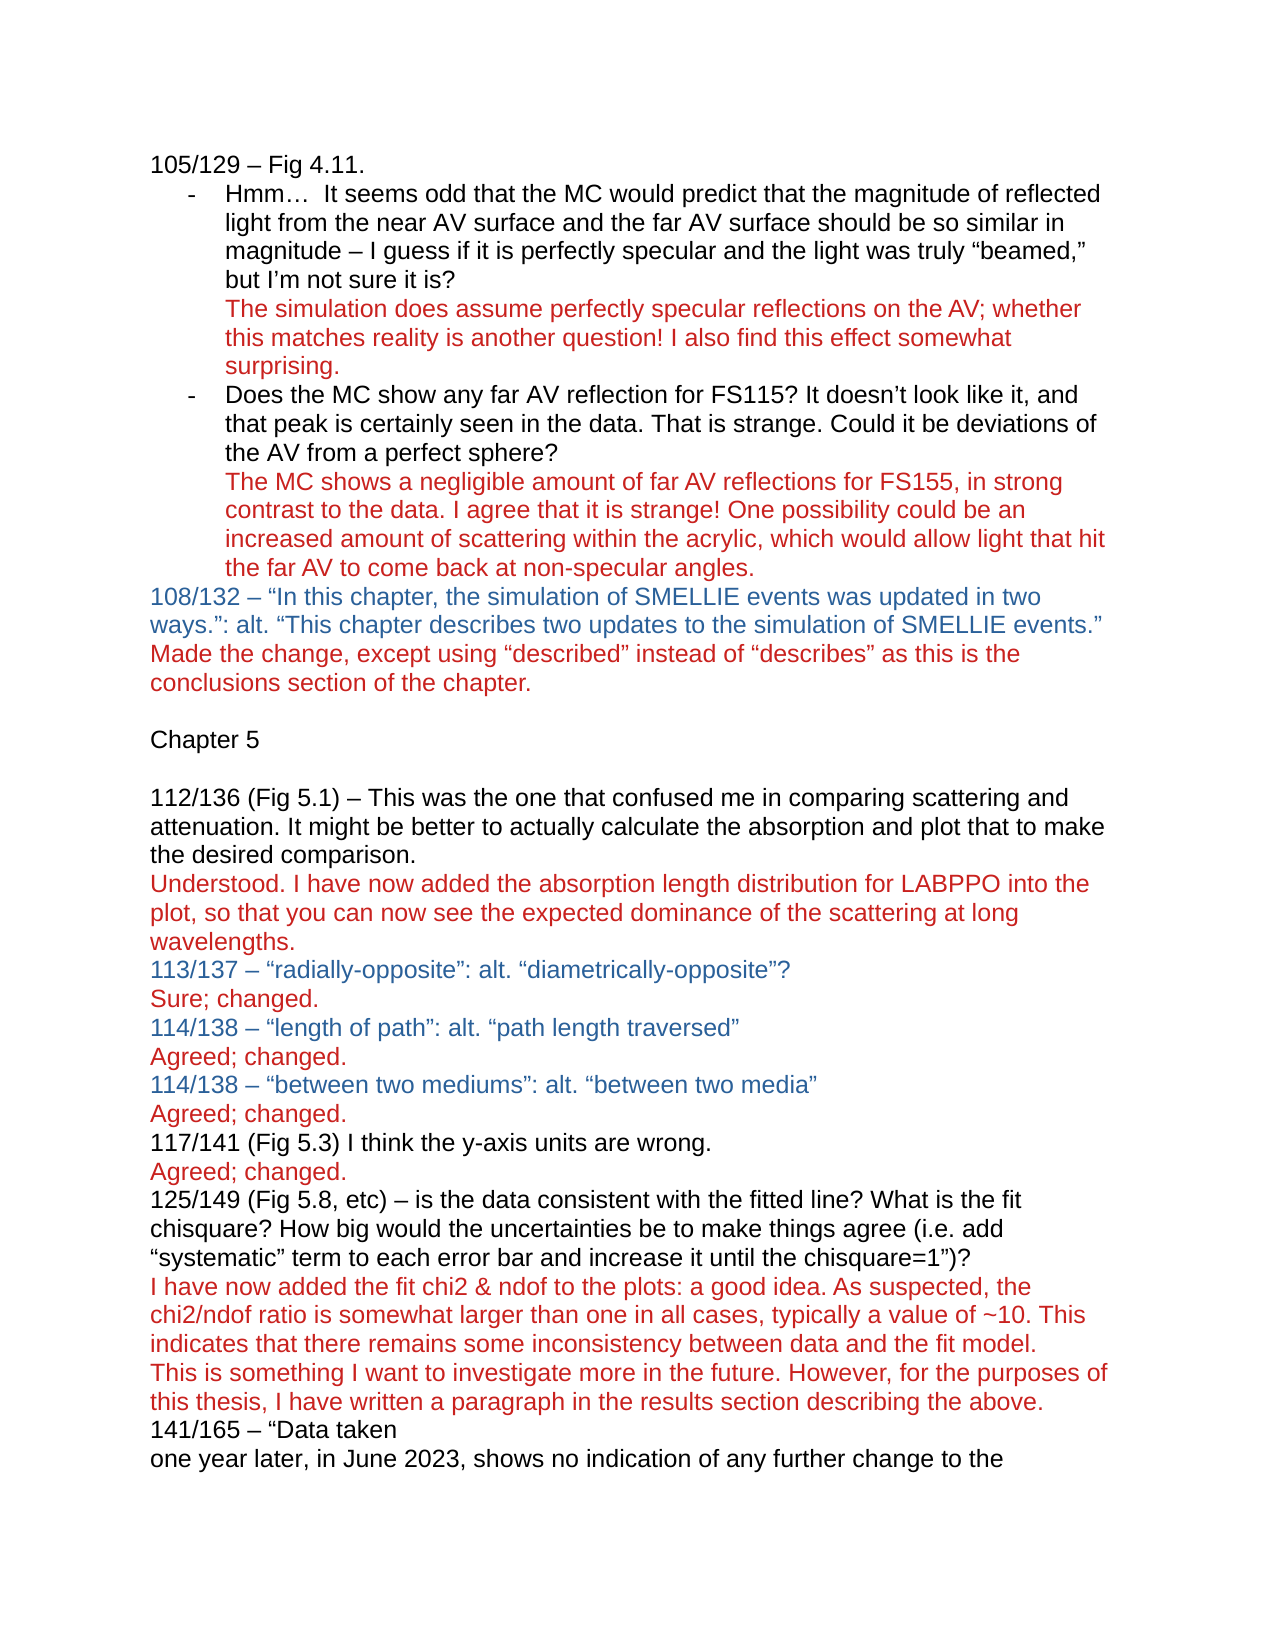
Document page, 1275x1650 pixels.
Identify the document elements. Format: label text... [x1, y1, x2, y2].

list Hmm… It seems odd that the MC would predict that the magnitude of reflected light from the near AV surface and the far AV surface should be so similar in magnitude – I guess if it is perfectly specular and the light was truly “beamed,” but I’m not sure it is? [187, 179, 1125, 294]
text 112/136 (Fig 5.1) – This was the one that confused me in comparing scattering and attenuation. It might be better to actually calculate the absorption and plot that to make the desired comparison. [150, 783, 1125, 869]
text 114/138 – “length of path”: alt. “path length traversed” [150, 1013, 1125, 1041]
list The simulation does assume perfectly specular reflections on the AV; whether this matches reality is another question! I also find this effect somewhat surprising. [225, 294, 1125, 380]
text 141/165 – “Data taken [150, 1415, 1125, 1444]
text 105/129 – Fig 4.11. [150, 150, 1125, 179]
list Made the change, except using “described” instead of “describes” as this is the conclusions section of the chapter. [150, 639, 1125, 696]
text Chapter 5 [150, 725, 1125, 754]
list Does the MC show any far AV reflection for FS115? It doesn’t look like it, and that peak is certainly seen in the data. That is strange. Could it be deviations of the AV from a perfect sphere? [187, 380, 1125, 466]
text one year later, in June 2023, shows no indication of any further change to the [150, 1444, 1125, 1473]
text Agreed; changed. [150, 1099, 1125, 1128]
text 113/137 – “radially-opposite”: alt. “diametrically-opposite”? [150, 955, 1125, 984]
text Understood. I have now added the absorption length distribution for LABPPO into the plot, so that you can now see the expected dominance of the scattering at long wavelengths. [150, 869, 1125, 955]
text 114/138 – “between two mediums”: alt. “between two media” [150, 1070, 1125, 1099]
list 108/132 – “In this chapter, the simulation of SMELLIE events was updated in two ways.”: alt. “This chapter describes two updates to the simulation of SMELLIE events.” [150, 581, 1125, 639]
list The MC shows a negligible amount of far AV reflections for FS155, in strong contrast to the data. I agree that it is strange! One possibility could be an increased amount of scattering within the acrylic, which would allow light that hit the far AV to come back at non-specular angles. [225, 466, 1125, 581]
text Agreed; changed. [150, 1041, 1125, 1070]
text Agreed; changed. [150, 1156, 1125, 1185]
text 117/141 (Fig 5.3) I think the y-axis units are wrong. [150, 1128, 1125, 1156]
text Sure; changed. [150, 984, 1125, 1013]
